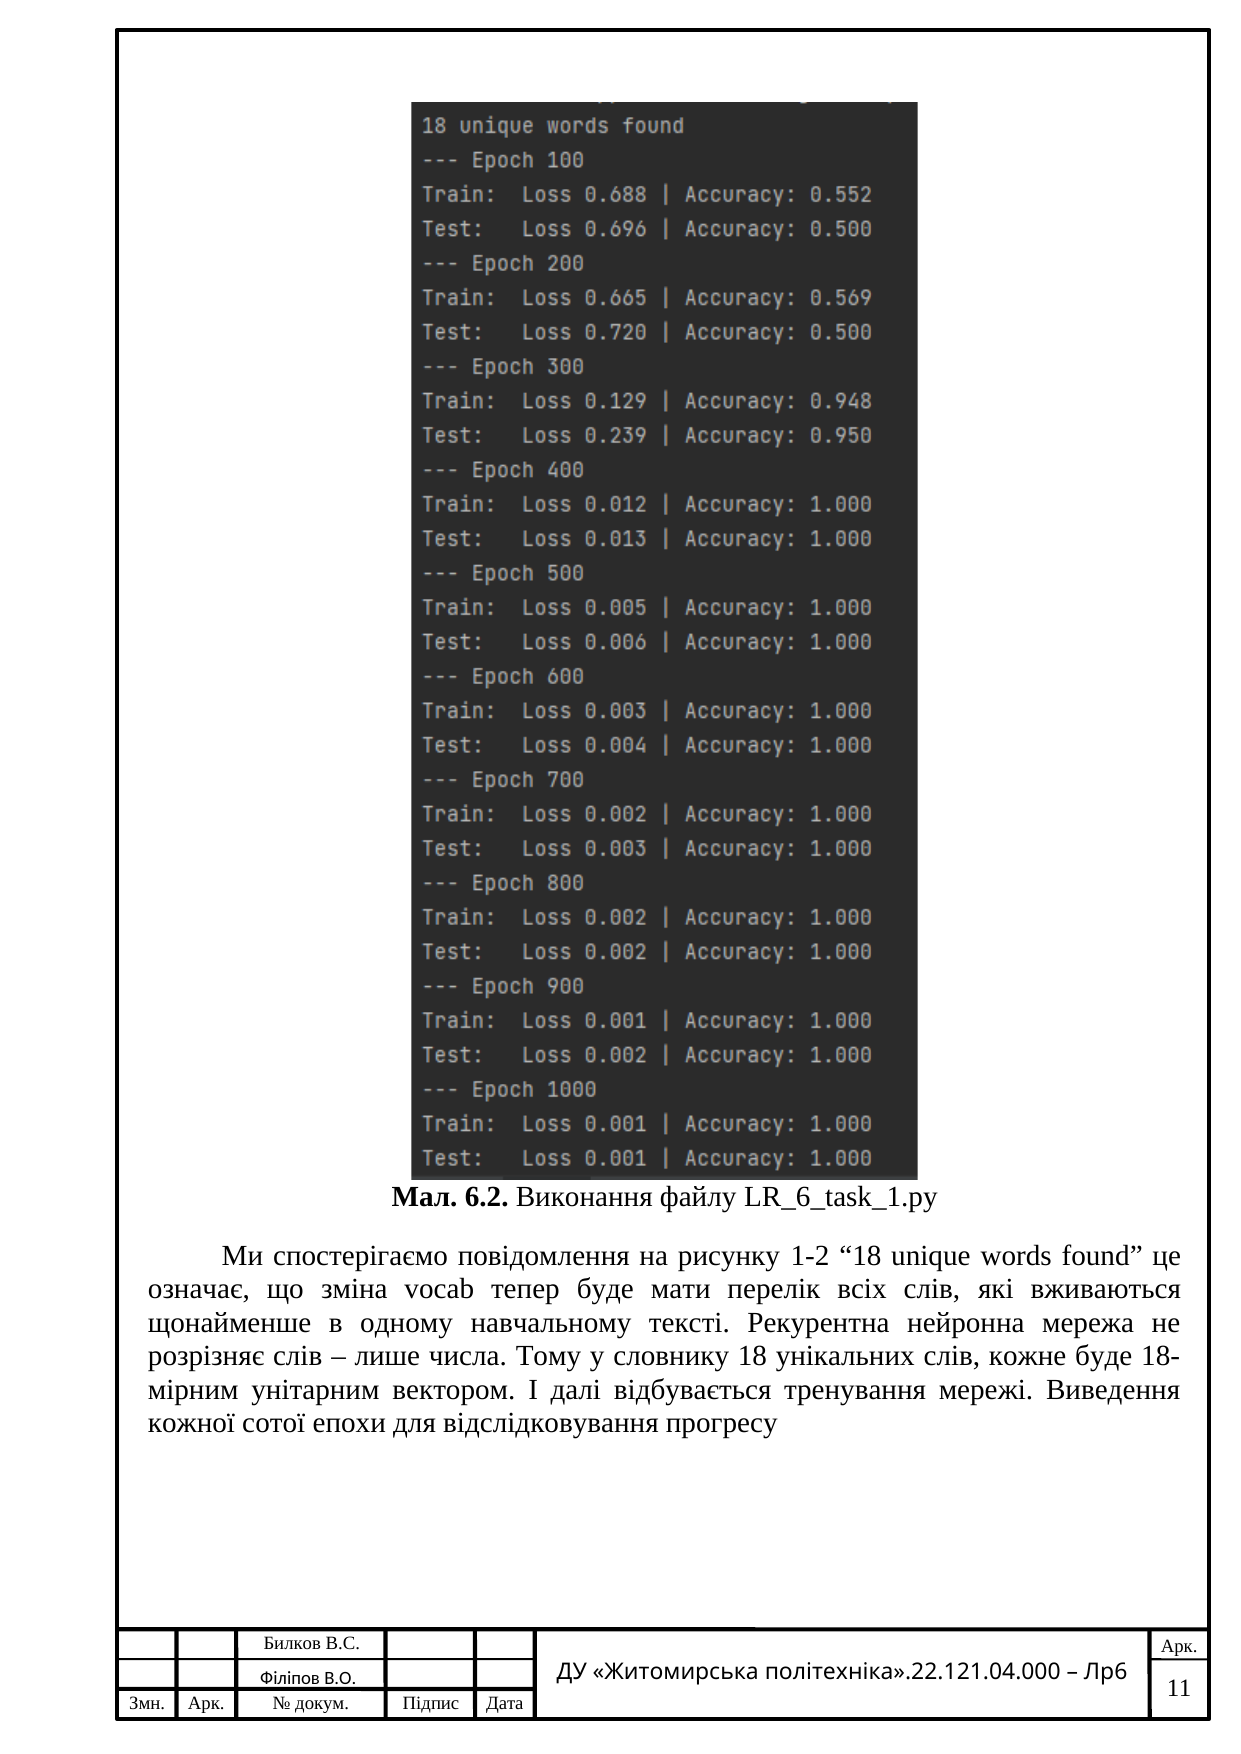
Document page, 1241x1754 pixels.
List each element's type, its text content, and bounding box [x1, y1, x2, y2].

text Ми спостерігаємо повідомлення на рисунку 1-2 “18 unique words found” це означає, що зміна vocab тепер буде мати перелік всіх слів, які вживаються щонайменше в одному навчальному тексті. Рекурентна нейронна мережа не розрізняє слів – лише числа. Тому у словнику 18 унікальних слів, кожне буде 18-мірним унітарним вектором. І далі відбувається тренування мережі. Виведення кожної сотої епохи для відслідковування прогресу [148, 1238, 1181, 1439]
text Мал. 6.2. Виконання файлу LR_6_task_1.py [148, 1179, 1181, 1213]
picture [411, 102, 918, 1180]
